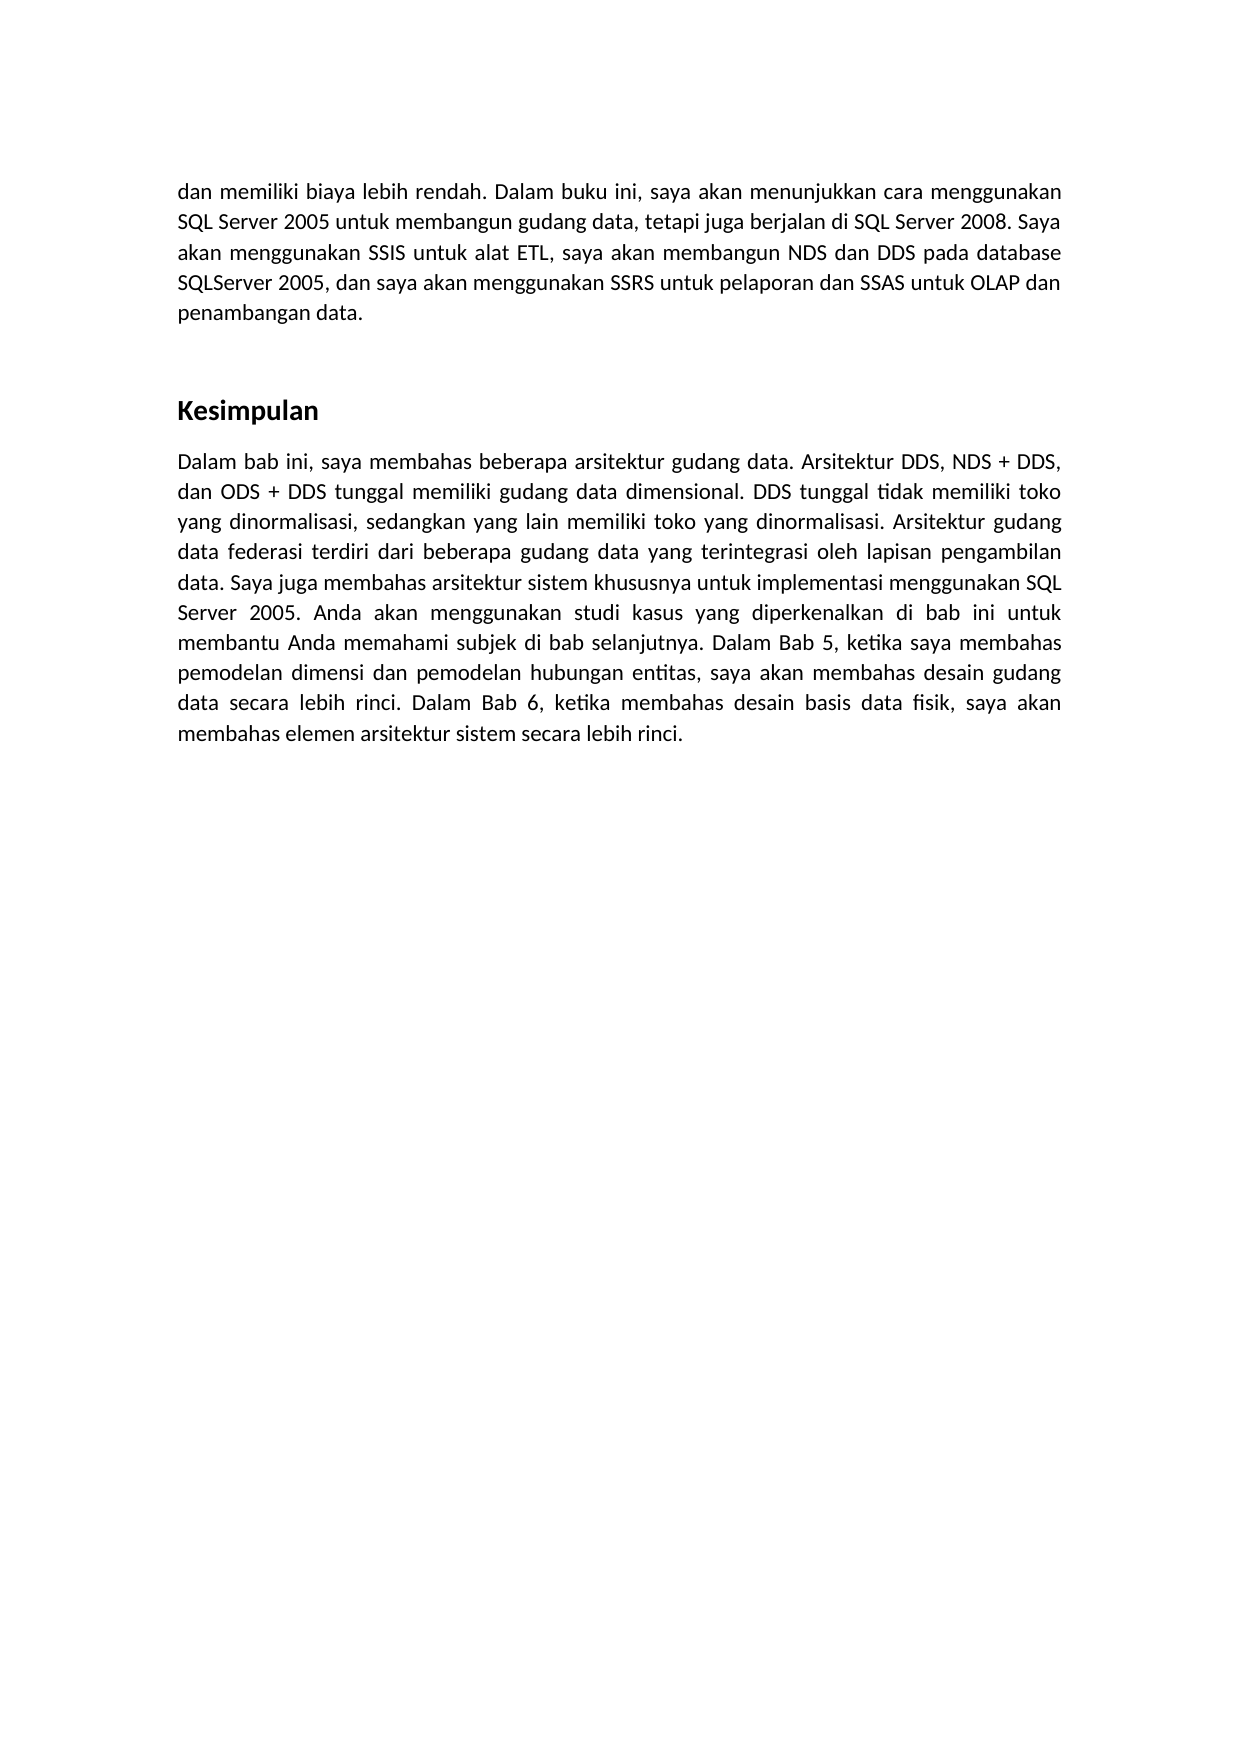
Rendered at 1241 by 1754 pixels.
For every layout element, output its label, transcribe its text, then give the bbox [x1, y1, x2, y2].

text Kesimpulan [177, 392, 1063, 427]
text Dalam bab ini, saya membahas beberapa arsitektur gudang data. Arsitektur DDS, NDS + DDS, dan ODS + DDS tunggal memiliki gudang data dimensional. DDS tunggal tidak memiliki toko yang dinormalisasi, sedangkan yang lain memiliki toko yang dinormalisasi. Arsitektur gudang data federasi terdiri dari beberapa gudang data yang terintegrasi oleh lapisan pengambilan data. Saya juga membahas arsitektur sistem khususnya untuk implementasi menggunakan SQL Server 2005. Anda akan menggunakan studi kasus yang diperkenalkan di bab ini untuk membantu Anda memahami subjek di bab selanjutnya. Dalam Bab 5, ketika saya membahas pemodelan dimensi dan pemodelan hubungan entitas, saya akan membahas desain gudang data secara lebih rinci. Dalam Bab 6, ketika membahas desain basis data fisik, saya akan membahas elemen arsitektur sistem secara lebih rinci. [177, 447, 1063, 747]
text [177, 177, 1063, 326]
